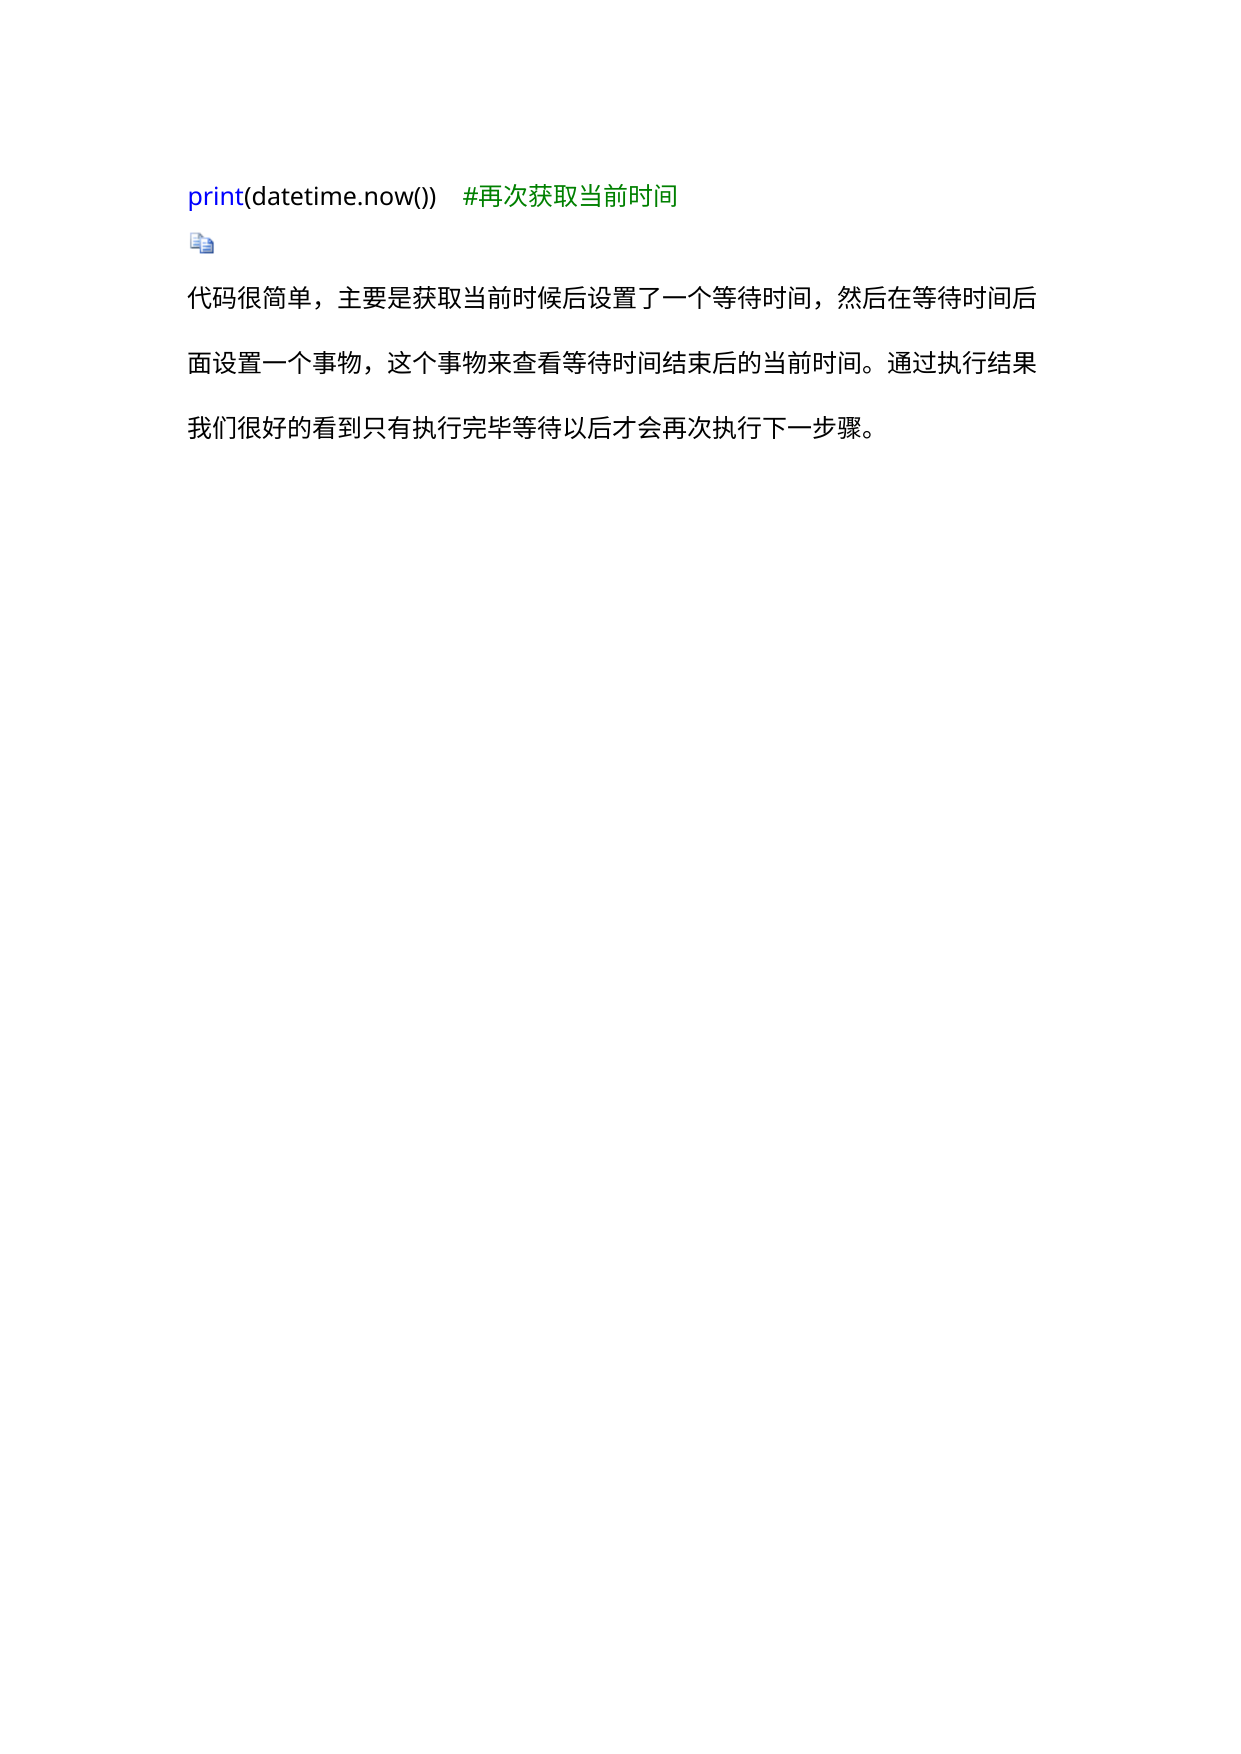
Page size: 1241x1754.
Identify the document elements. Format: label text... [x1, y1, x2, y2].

text 代码很简单，主要是获取当前时候后设置了一个等待时间，然后在等待时间后面设置一个事物，这个事物来查看等待时间结束后的当前时间。通过执行结果我们很好的看到只有执行完毕等待以后才会再次执行下一步骤。 [187, 264, 1053, 459]
picture [187, 227, 219, 259]
text print(datetime.now()) #再次获取当前时间 [187, 162, 1053, 227]
